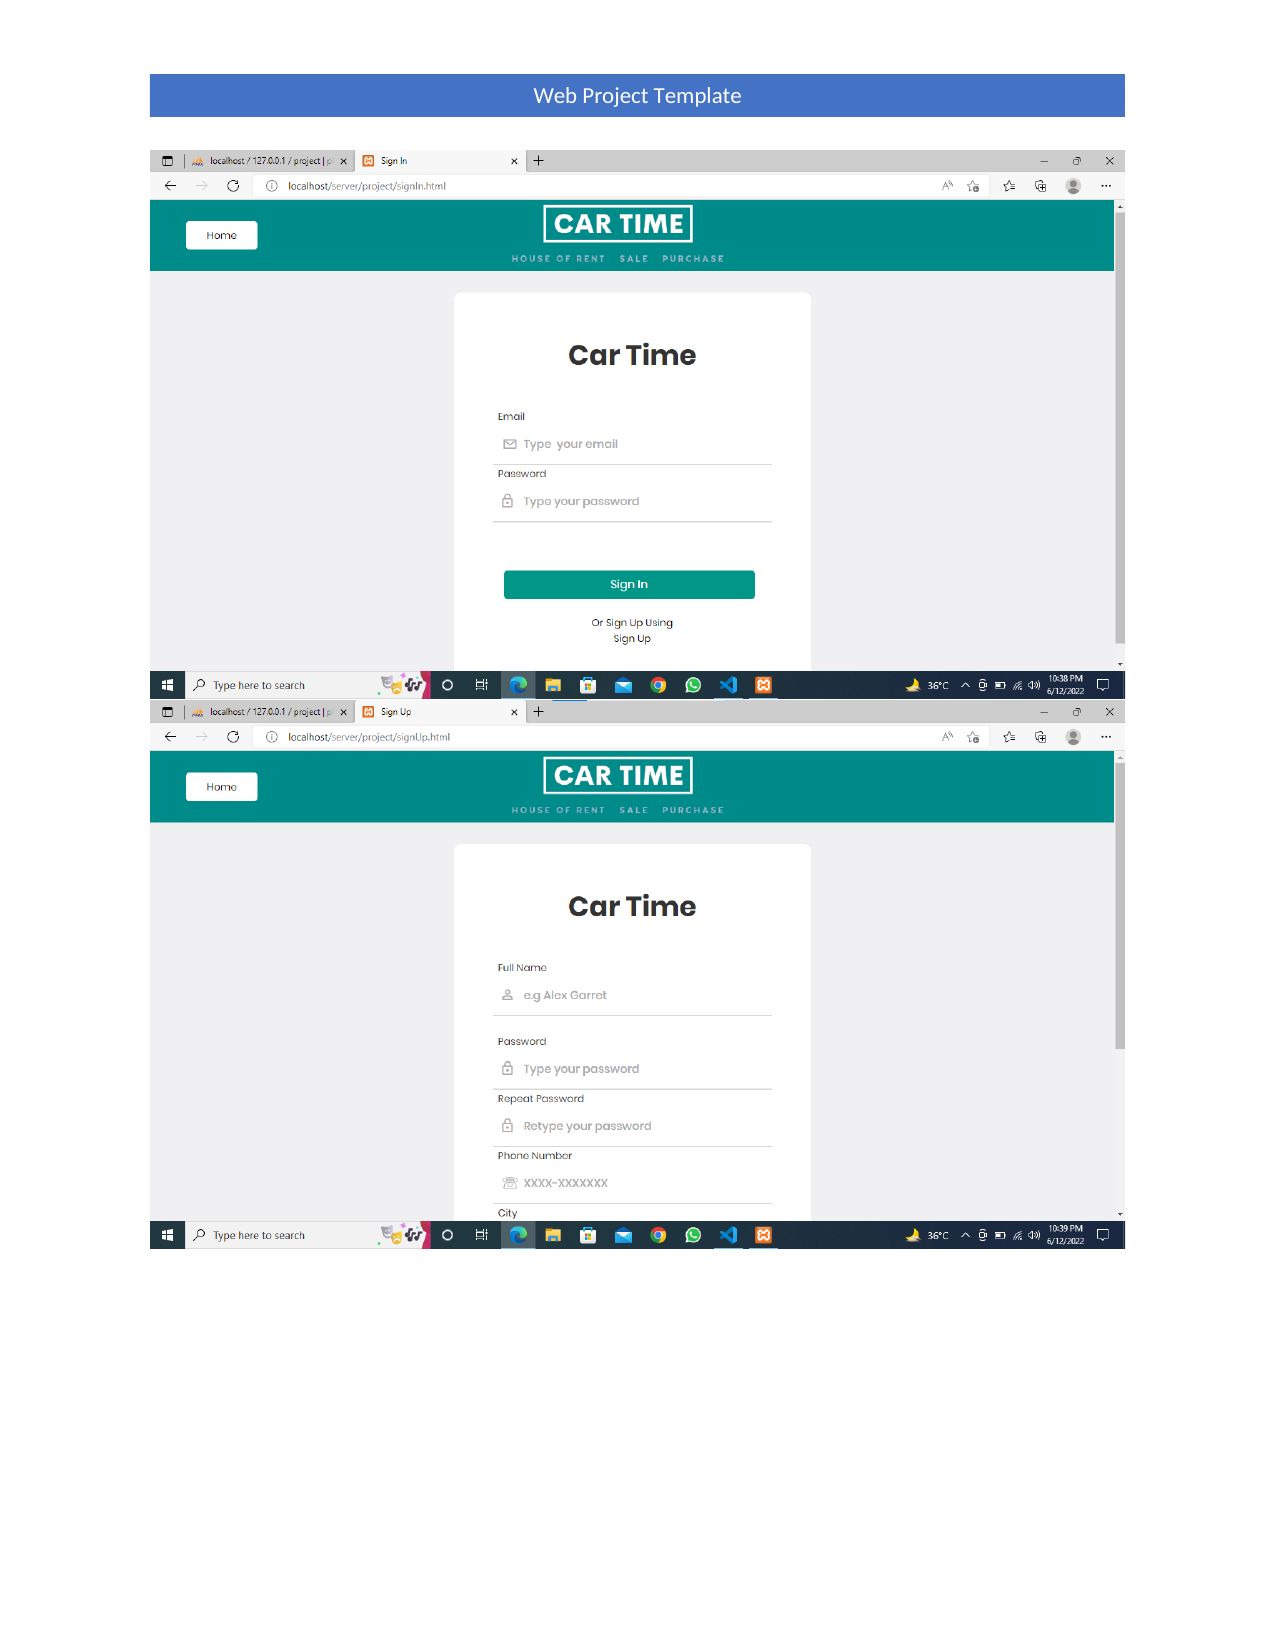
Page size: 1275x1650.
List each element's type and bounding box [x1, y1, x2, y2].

picture [150, 150, 1125, 699]
picture [150, 700, 1125, 1249]
